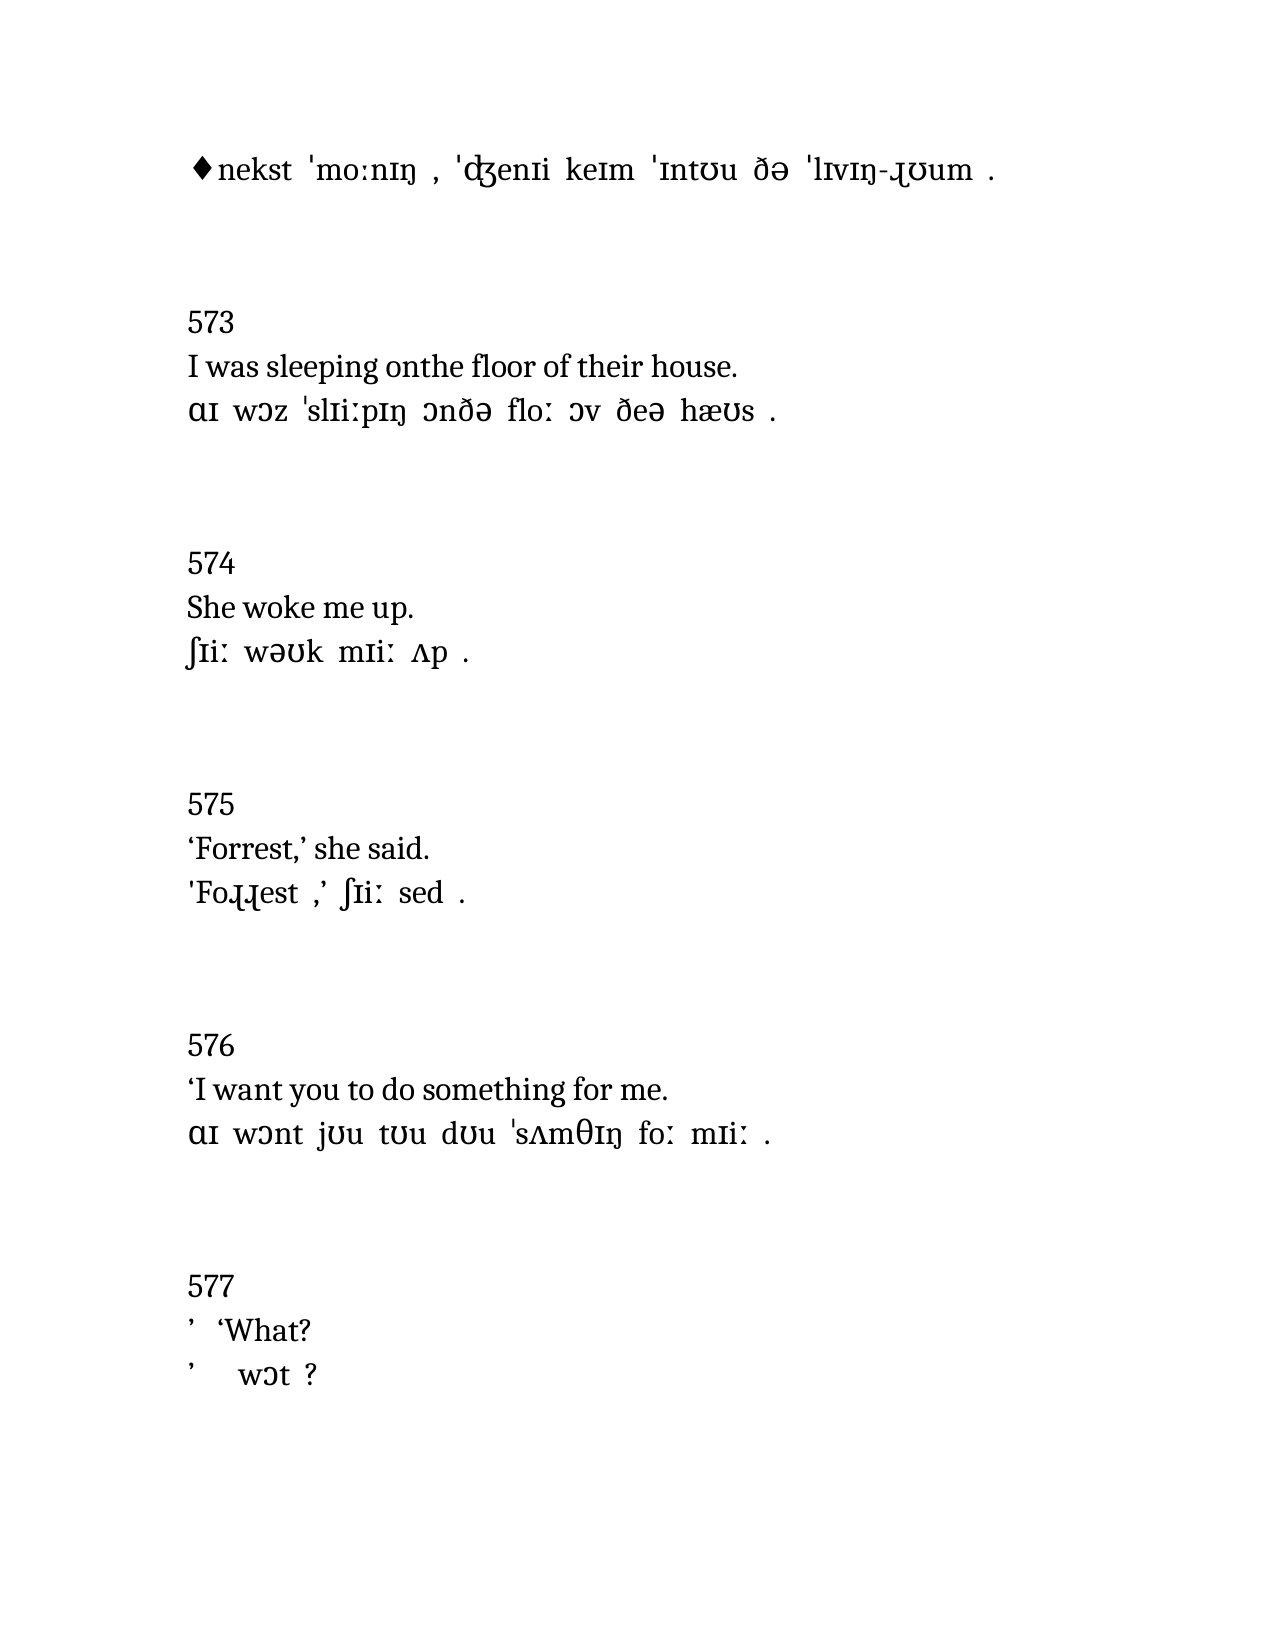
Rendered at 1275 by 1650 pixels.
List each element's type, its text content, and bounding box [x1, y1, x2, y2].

text 575 ‘Forrest,’ she said. 'Foɻɻest ,’ ʃɪiː sed . [187, 785, 1087, 1000]
text 574 She woke me up. ʃɪiː wəʊk mɪiː ʌp . [187, 544, 1087, 759]
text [187, 150, 1087, 276]
text 577 ’ ‘What? ’ wɔt ? [187, 1268, 1087, 1482]
text 576 ‘I want you to do something for me. ɑɪ wɔnt jʊu tʊu dʊu ˈsʌmθɪŋ foː mɪiː . [187, 1026, 1087, 1241]
text 573 I was sleeping onthe floor of their house. ɑɪ wɔz ˈslɪiːpɪŋ ɔnðə floː ɔv ðeə hæʊs . [187, 303, 1087, 518]
